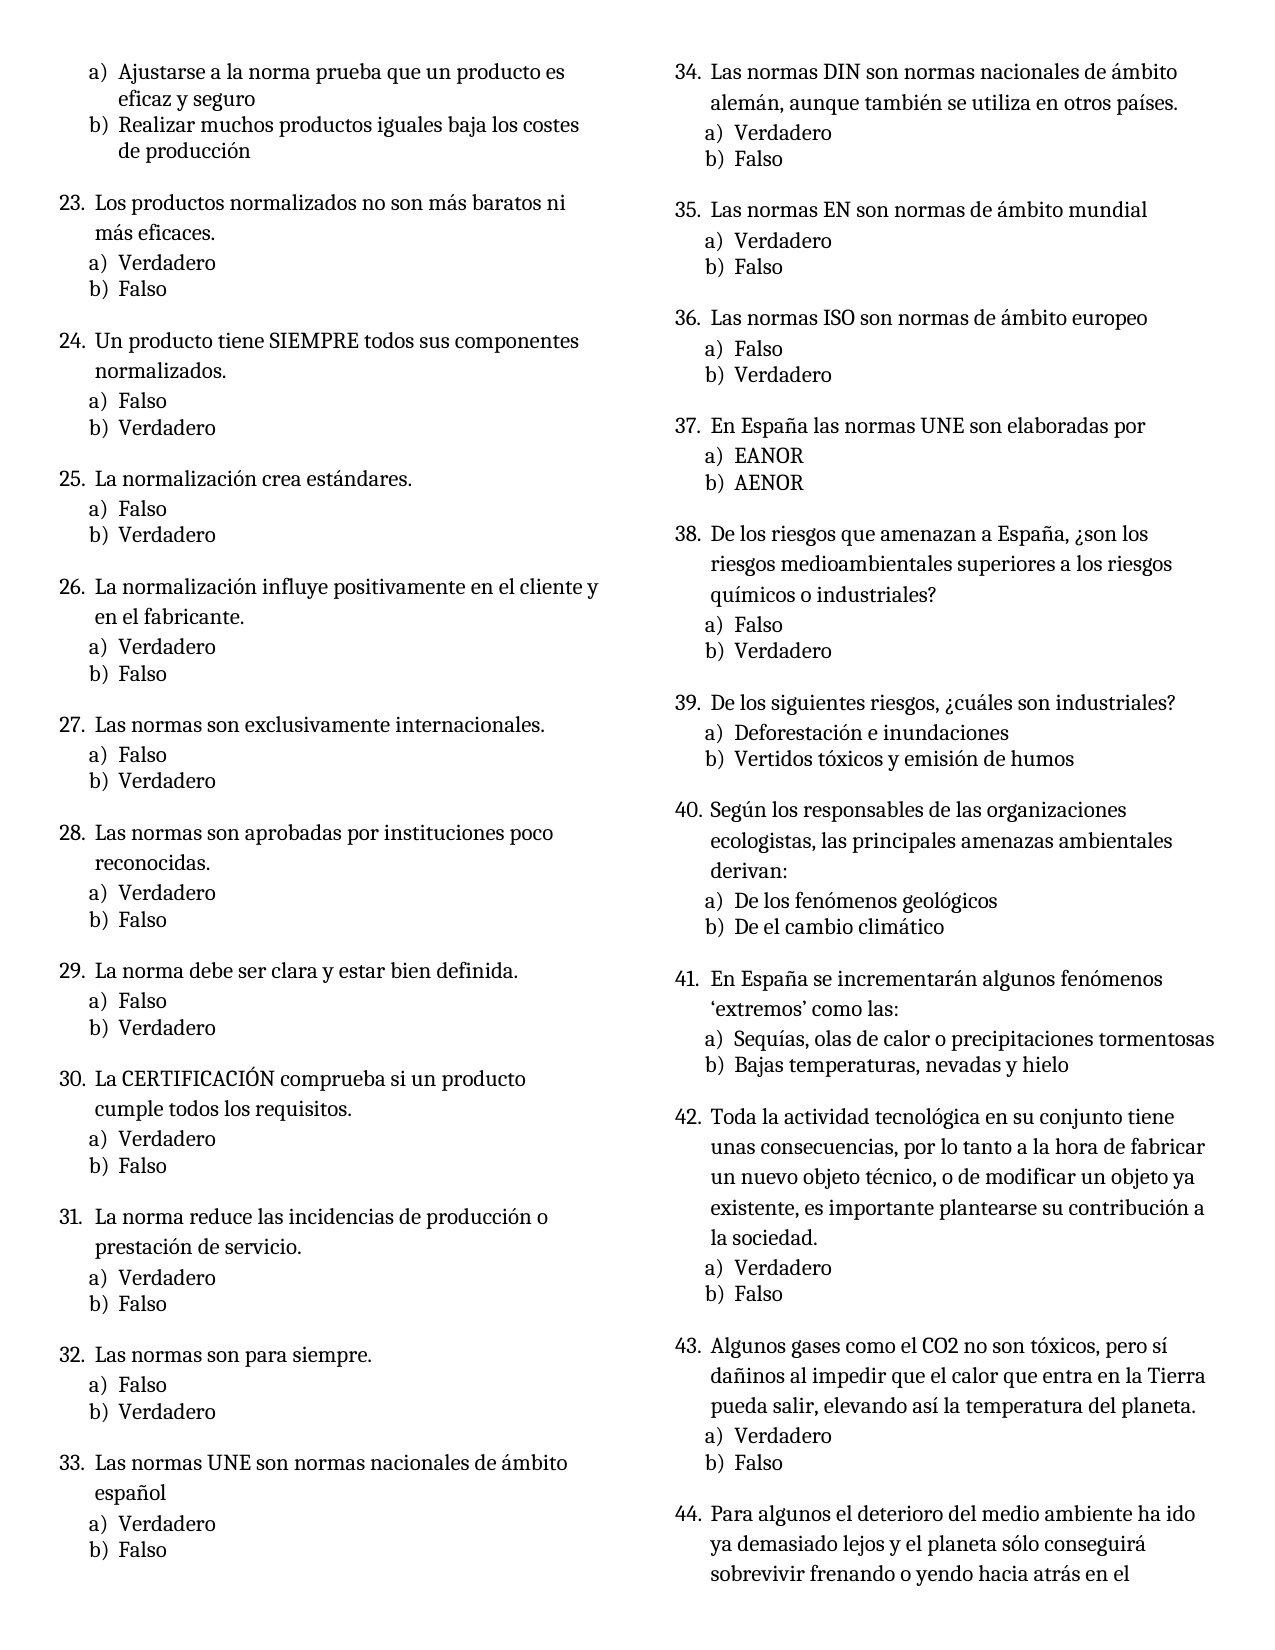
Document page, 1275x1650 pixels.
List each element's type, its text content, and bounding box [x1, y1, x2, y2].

list Las normas son para siempre. [59, 1342, 600, 1368]
text a) Verdadero [89, 1126, 600, 1152]
text b) Verdadero [89, 1014, 600, 1041]
text a) Verdadero [704, 227, 1216, 254]
text b) Verdadero [89, 768, 600, 795]
list La norma reduce las incidencias de producción o prestación de servicio. [59, 1204, 600, 1260]
text a) Verdadero [704, 1423, 1216, 1449]
text b) Falso [704, 146, 1216, 172]
text a) Verdadero [89, 634, 600, 660]
text a) Falso [89, 388, 600, 414]
list De los riesgos que amenazan a España, ¿son los riesgos medioambientales superiores a los riesgos químicos o industriales? [675, 521, 1216, 608]
list Las normas EN son normas de ámbito mundial [675, 197, 1216, 223]
text b) Verdadero [89, 1398, 600, 1425]
text a) Ajustarse a la norma prueba que un producto es eficaz y seguro [89, 59, 600, 112]
list En España las normas UNE son elaboradas por [675, 413, 1216, 439]
text b) Falso [89, 1152, 600, 1179]
text a) Falso [89, 496, 600, 522]
text a) Falso [89, 988, 600, 1014]
text b) Realizar muchos productos iguales baja los costes de producción [89, 112, 600, 164]
text b) Verdadero [704, 362, 1216, 388]
list De los siguientes riesgos, ¿cuáles son industriales? [675, 689, 1216, 716]
text b) Verdadero [89, 414, 600, 441]
text b) Falso [89, 906, 600, 933]
list Algunos gases como el CO2 no son tóxicos, pero sí dañinos al impedir que el calor que entra en la Tierra pueda salir, elevando así la temperatura del planeta. [675, 1332, 1216, 1419]
text a) Verdadero [89, 1264, 600, 1291]
list La normalización crea estándares. [59, 466, 600, 492]
text a) De los fenómenos geológicos [704, 888, 1216, 914]
text a) Falso [89, 742, 600, 768]
text b) Falso [704, 254, 1216, 280]
text a) Falso [704, 612, 1216, 638]
text a) Verdadero [89, 1510, 600, 1537]
list En España se incrementarán algunos fenómenos ‘extremos’ como las: [675, 966, 1216, 1022]
list Toda la actividad tecnológica en su conjunto tiene unas consecuencias, por lo tanto a la hora de fabricar un nuevo objeto técnico, o de modificar un objeto ya existente, es importante plantearse su contribución a la sociedad. [675, 1104, 1216, 1251]
text b) Vertidos tóxicos y emisión de humos [704, 746, 1216, 772]
text b) Falso [89, 660, 600, 687]
text a) Verdadero [704, 119, 1216, 146]
text b) Falso [89, 276, 600, 303]
text b) De el cambio climático [704, 914, 1216, 941]
text b) Falso [89, 1537, 600, 1563]
text b) Verdadero [704, 638, 1216, 664]
list La CERTIFICACIÓN comprueba si un producto cumple todos los requisitos. [59, 1066, 600, 1122]
text b) Falso [704, 1281, 1216, 1307]
text a) EANOR [704, 443, 1216, 469]
list Los productos normalizados no son más baratos ni más eficaces. [59, 189, 600, 246]
text a) Falso [704, 335, 1216, 362]
list Un producto tiene SIEMPRE todos sus componentes normalizados. [59, 328, 600, 384]
text b) Bajas temperaturas, nevadas y hielo [704, 1052, 1216, 1079]
list La normalización influye positivamente en el cliente y en el fabricante. [59, 574, 600, 630]
text a) Verdadero [704, 1255, 1216, 1281]
list Las normas UNE son normas nacionales de ámbito español [59, 1450, 600, 1506]
text b) Verdadero [89, 522, 600, 549]
text a) Sequías, olas de calor o precipitaciones tormentosas [704, 1026, 1216, 1052]
text a) Deforestación e inundaciones [704, 719, 1216, 746]
list Las normas ISO son normas de ámbito europeo [675, 305, 1216, 331]
list La norma debe ser clara y estar bien definida. [59, 958, 600, 984]
text a) Verdadero [89, 880, 600, 906]
list Las normas DIN son normas nacionales de ámbito alemán, aunque también se utiliza en otros países. [675, 59, 1216, 116]
text b) Falso [89, 1291, 600, 1317]
list Según los responsables de las organizaciones ecologistas, las principales amenazas ambientales derivan: [675, 797, 1216, 884]
text b) AENOR [704, 469, 1216, 496]
text a) Falso [89, 1372, 600, 1398]
list Las normas son exclusivamente internacionales. [59, 712, 600, 738]
text b) Falso [704, 1449, 1216, 1476]
text a) Verdadero [89, 250, 600, 276]
list Las normas son aprobadas por instituciones poco reconocidas. [59, 820, 600, 876]
